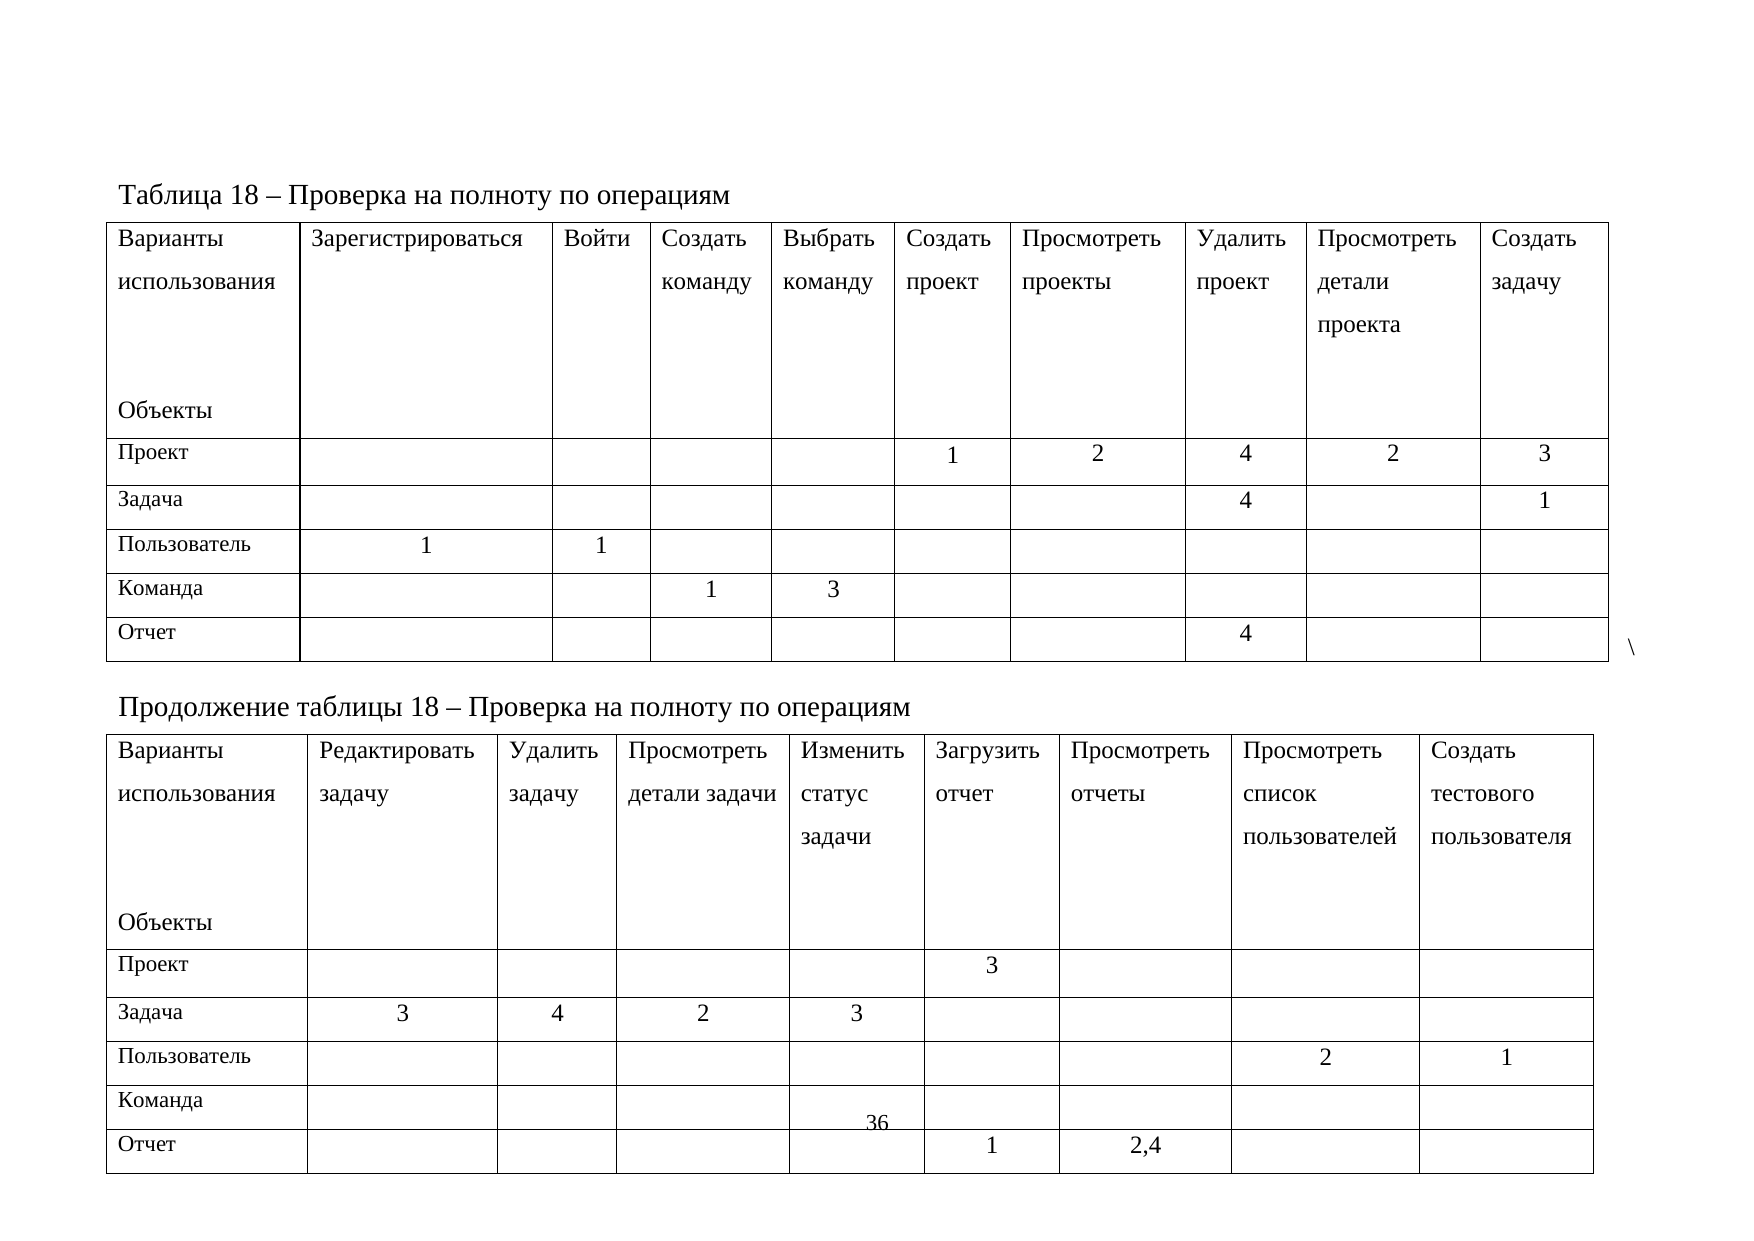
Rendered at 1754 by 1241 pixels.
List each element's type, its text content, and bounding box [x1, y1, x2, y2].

table_cell [1481, 618, 1608, 661]
table_cell 3 [925, 950, 1059, 997]
table_cell 3 [308, 998, 497, 1041]
table_cell [301, 439, 552, 484]
table_header Создать команду [651, 223, 771, 437]
table_cell [1060, 950, 1231, 997]
table_cell [772, 439, 894, 484]
table_cell [895, 618, 1010, 661]
table_cell [553, 618, 650, 661]
table_cell Проект [107, 950, 307, 997]
table_cell [772, 618, 894, 661]
table_cell 3 [790, 998, 924, 1041]
table_cell [1060, 1086, 1231, 1129]
table_cell 1 [1420, 1042, 1593, 1085]
table_cell [308, 1130, 497, 1173]
table_cell 2 [1307, 439, 1480, 484]
table_cell [651, 439, 771, 484]
table_cell [1060, 1042, 1231, 1085]
table_cell [1232, 950, 1419, 997]
table_cell [1011, 486, 1185, 528]
table_cell [1307, 574, 1480, 617]
table_cell [790, 1086, 924, 1129]
table_cell [553, 574, 650, 617]
table_cell [1420, 1086, 1593, 1129]
table_cell [895, 574, 1010, 617]
table_cell [925, 1086, 1059, 1129]
table_header Просмотреть детали задачи [617, 735, 789, 949]
table_cell [617, 1086, 789, 1129]
text Таблица 18 – Проверка на полноту по операциям [118, 177, 1636, 211]
table_header Просмотреть отчеты [1060, 735, 1231, 949]
table_cell [301, 618, 552, 661]
table_cell 4 [498, 998, 616, 1041]
table_cell [498, 1042, 616, 1085]
table_cell [553, 439, 650, 484]
table_cell [617, 950, 789, 997]
table_cell Задача [107, 486, 299, 528]
table_cell [651, 618, 771, 661]
table_header Войти [553, 223, 650, 437]
table_cell [1420, 998, 1593, 1041]
table_cell 4 [1186, 486, 1306, 528]
table_cell [1307, 618, 1480, 661]
table_cell 4 [1186, 618, 1306, 661]
table_cell [1011, 618, 1185, 661]
table_cell 1 [301, 530, 552, 573]
table_cell 2 [617, 998, 789, 1041]
table_cell [790, 1042, 924, 1085]
table_cell [790, 950, 924, 997]
table_cell [498, 1130, 616, 1173]
table_cell [772, 486, 894, 528]
table_cell [308, 950, 497, 997]
table_cell [790, 1130, 924, 1173]
table_cell 1 [1481, 486, 1608, 528]
table_cell [1011, 574, 1185, 617]
text \ [1609, 632, 1636, 660]
table_header Варианты использования Объекты [107, 735, 307, 949]
table_cell 4 [1186, 439, 1306, 484]
table_cell [651, 486, 771, 528]
table_cell [617, 1042, 789, 1085]
table_cell [895, 530, 1010, 573]
table_header Варианты использования Объекты [107, 223, 299, 437]
table_cell [925, 1042, 1059, 1085]
table_header Просмотреть проекты [1011, 223, 1185, 437]
table_cell [1186, 574, 1306, 617]
text Продолжение таблицы 18 – Проверка на полноту по операциям [118, 689, 1636, 723]
table_cell [498, 950, 616, 997]
table_cell Проект [107, 439, 299, 484]
table_cell Пользователь [107, 530, 299, 573]
table_cell Команда [107, 574, 299, 617]
table_cell [1481, 530, 1608, 573]
table_cell [1307, 530, 1480, 573]
table_header Создать тестового пользователя [1420, 735, 1593, 949]
table_header Удалить проект [1186, 223, 1306, 437]
table_cell [1232, 998, 1419, 1041]
table_cell [553, 486, 650, 528]
table_cell [651, 530, 771, 573]
table_cell [772, 530, 894, 573]
table_cell 2 [1232, 1042, 1419, 1085]
table_cell [1186, 530, 1306, 573]
table_cell [308, 1042, 497, 1085]
table_header Просмотреть детали проекта [1307, 223, 1480, 437]
table_cell [1420, 1130, 1593, 1173]
table_cell [925, 998, 1059, 1041]
table_cell [1420, 950, 1593, 997]
table_header Просмотреть список пользователей [1232, 735, 1419, 949]
table_cell Задача [107, 998, 307, 1041]
table_header Создать задачу [1481, 223, 1608, 437]
table_cell [895, 486, 1010, 528]
table_cell [1011, 530, 1185, 573]
table_cell [308, 1086, 497, 1129]
table_cell [1060, 998, 1231, 1041]
table_cell 3 [1481, 439, 1608, 484]
table_cell [1232, 1086, 1419, 1129]
table_cell Отчет [107, 618, 299, 661]
table_header Создать проект [895, 223, 1010, 437]
table_cell [1307, 486, 1480, 528]
table_header Зарегистрироваться [301, 223, 552, 437]
table_cell [301, 574, 552, 617]
table_header Редактировать задачу [308, 735, 497, 949]
table_cell [301, 486, 552, 528]
table_cell 1 [651, 574, 771, 617]
table_cell [1232, 1130, 1419, 1173]
table_cell 2,4 [1060, 1130, 1231, 1173]
table_cell [498, 1086, 616, 1129]
table_cell 1 [895, 439, 1010, 484]
table_cell 1 [553, 530, 650, 573]
table_cell 1 [925, 1130, 1059, 1173]
table_header Выбрать команду [772, 223, 894, 437]
table_cell Команда [107, 1086, 307, 1129]
table_cell Пользователь [107, 1042, 307, 1085]
table_cell Отчет [107, 1130, 307, 1173]
table_cell 3 [772, 574, 894, 617]
table_header Удалить задачу [498, 735, 616, 949]
table_header Загрузить отчет [925, 735, 1059, 949]
table_cell 2 [1011, 439, 1185, 484]
table_header Изменить статус задачи [790, 735, 924, 949]
table_cell [1481, 574, 1608, 617]
table_cell [617, 1130, 789, 1173]
